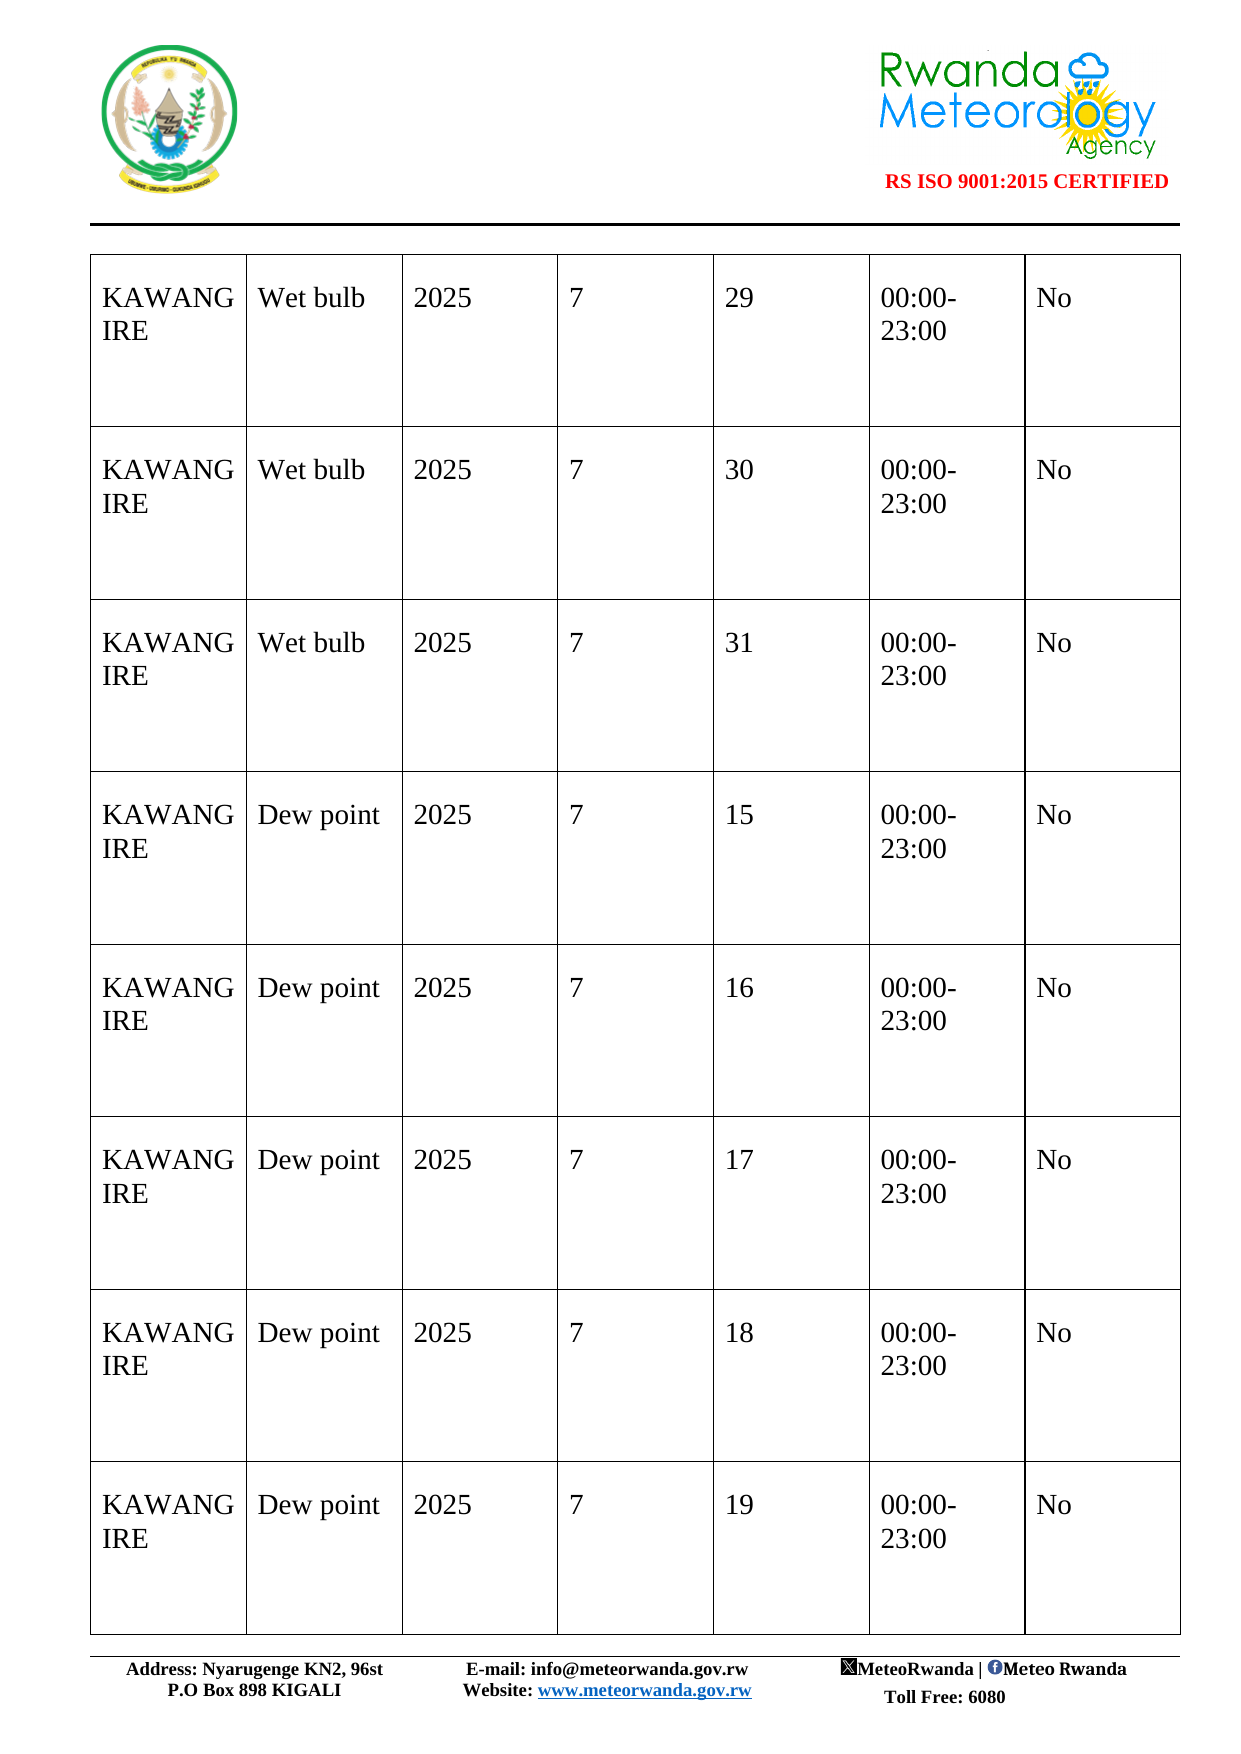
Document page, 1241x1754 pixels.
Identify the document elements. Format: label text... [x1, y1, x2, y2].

picture [840, 1658, 857, 1675]
table_cell 15 [714, 772, 869, 944]
table_cell 29 [714, 255, 869, 426]
table_cell Wet bulb [247, 427, 402, 599]
table_cell 00:00-23:00 [870, 600, 1024, 771]
table_cell 2025 [403, 600, 557, 771]
table_cell 16 [714, 945, 869, 1116]
picture [987, 1659, 1003, 1675]
table_cell 7 [558, 1462, 713, 1634]
table_cell 18 [714, 1290, 869, 1461]
table_cell 00:00-23:00 [870, 1117, 1024, 1289]
table_cell 7 [558, 427, 713, 599]
table_cell Dew point [247, 1117, 402, 1289]
table_cell 00:00-23:00 [870, 945, 1024, 1116]
table_cell No [1026, 1290, 1180, 1461]
table_cell 2025 [403, 1117, 557, 1289]
table_cell 31 [714, 600, 869, 771]
table_cell No [1026, 945, 1180, 1116]
table_cell 7 [558, 772, 713, 944]
table_cell KAWANGIRE [91, 945, 246, 1116]
table_cell KAWANGIRE [91, 772, 246, 944]
table_cell KAWANGIRE [91, 1290, 246, 1461]
table_cell 17 [714, 1117, 869, 1289]
table_cell No [1026, 1117, 1180, 1289]
table_cell No [1026, 427, 1180, 599]
table_cell 2025 [403, 1462, 557, 1634]
table_cell 7 [558, 1117, 713, 1289]
table_cell 7 [558, 255, 713, 426]
table_cell Dew point [247, 1290, 402, 1461]
picture [101, 45, 238, 194]
table_cell 00:00-23:00 [870, 427, 1024, 599]
table_cell 7 [558, 600, 713, 771]
table_cell No [1026, 600, 1180, 771]
picture [865, 45, 1169, 165]
table_cell Dew point [247, 945, 402, 1116]
table_cell KAWANGIRE [91, 255, 246, 426]
table_cell 2025 [403, 255, 557, 426]
table_cell Wet bulb [247, 600, 402, 771]
table_cell 00:00-23:00 [870, 1462, 1024, 1634]
table_cell 2025 [403, 772, 557, 944]
table_cell KAWANGIRE [91, 1462, 246, 1634]
table_cell No [1026, 255, 1180, 426]
table_cell 30 [714, 427, 869, 599]
table_cell KAWANGIRE [91, 1117, 246, 1289]
table_cell Dew point [247, 772, 402, 944]
table_cell 7 [558, 1290, 713, 1461]
table_cell 19 [714, 1462, 869, 1634]
table_cell 2025 [403, 1290, 557, 1461]
table_cell 00:00-23:00 [870, 772, 1024, 944]
table_cell No [1026, 772, 1180, 944]
table_cell No [1026, 1462, 1180, 1634]
table_cell 7 [558, 945, 713, 1116]
table_cell Dew point [247, 1462, 402, 1634]
table_cell Wet bulb [247, 255, 402, 426]
table_cell KAWANGIRE [91, 427, 246, 599]
table_cell 2025 [403, 945, 557, 1116]
table_cell KAWANGIRE [91, 600, 246, 771]
table_cell 00:00-23:00 [870, 255, 1024, 426]
table_cell 2025 [403, 427, 557, 599]
table_cell 00:00-23:00 [870, 1290, 1024, 1461]
